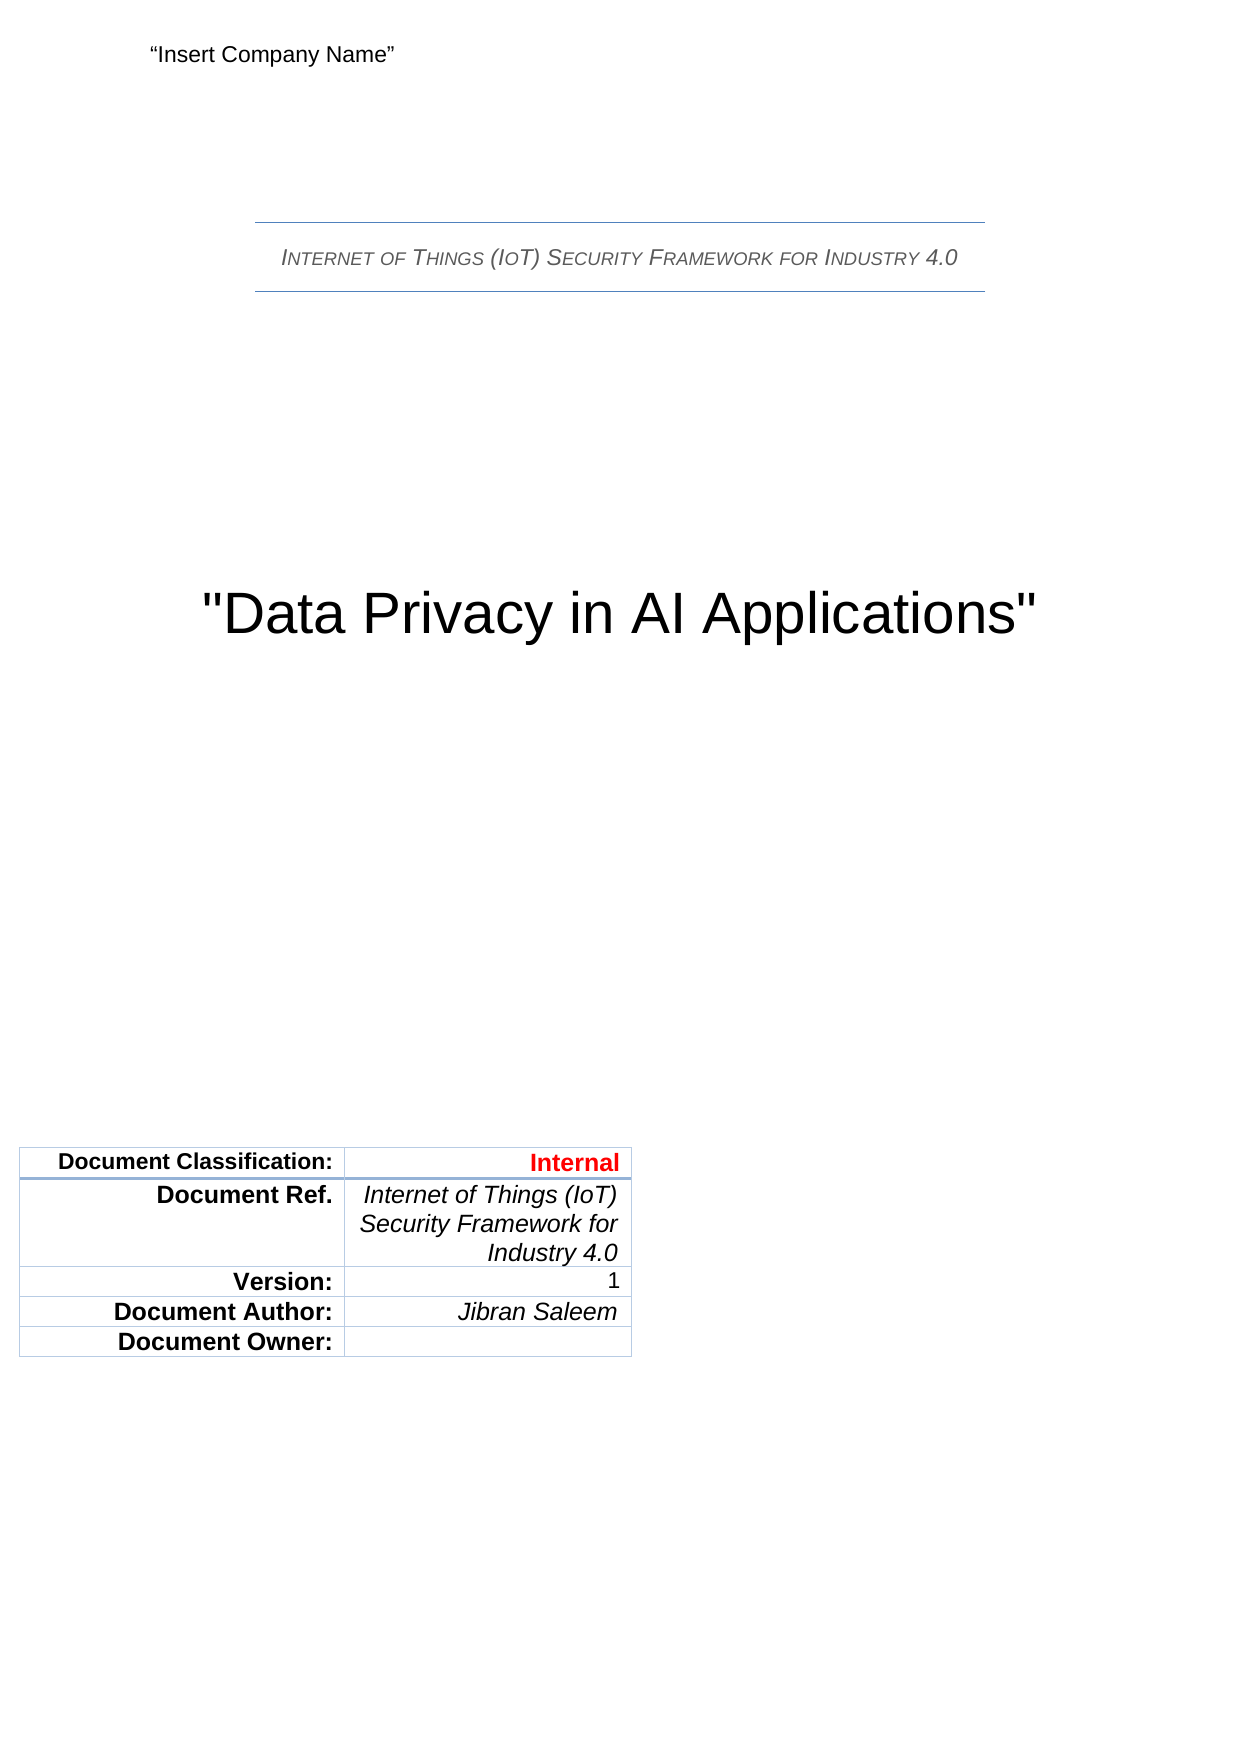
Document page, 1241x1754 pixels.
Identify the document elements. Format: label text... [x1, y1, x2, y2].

text "Data Privacy in AI Applications" [150, 579, 1090, 646]
table_header Internal [345, 1148, 631, 1177]
table_cell [345, 1327, 631, 1356]
table_header Document Classification: [20, 1148, 344, 1177]
table_cell Version: [20, 1267, 344, 1296]
table_cell Document Owner: [20, 1327, 344, 1356]
table_cell Internet of Things (IoT) Security Framework for Industry 4.0 [345, 1180, 631, 1266]
table_cell Jibran Saleem [345, 1297, 631, 1326]
table_cell Document Ref. [20, 1180, 344, 1266]
table_cell Document Author: [20, 1297, 344, 1326]
